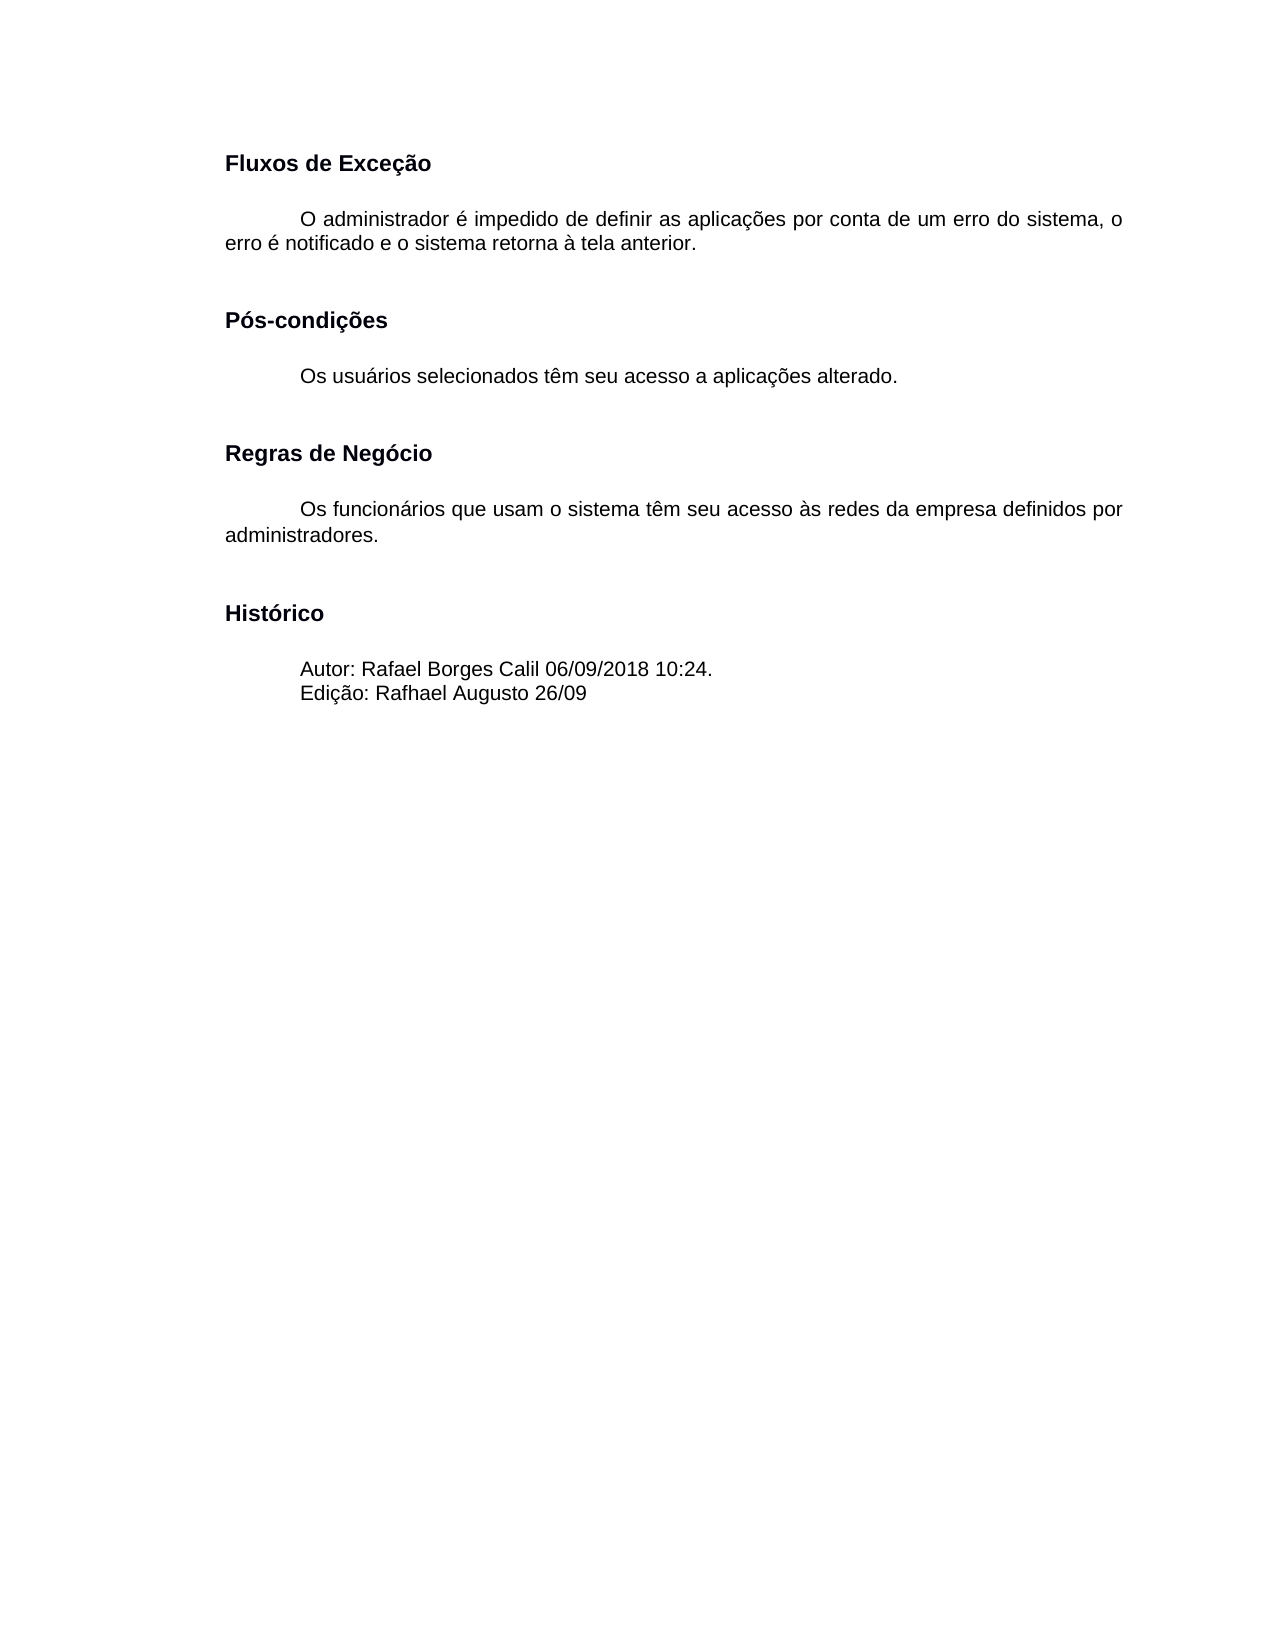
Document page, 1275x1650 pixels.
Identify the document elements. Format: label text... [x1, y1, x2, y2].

text Edição: Rafhael Augusto 26/09 [225, 681, 1125, 704]
text Autor: Rafael Borges Calil 06/09/2018 10:24. [225, 657, 1125, 681]
text Regras de Negócio [225, 440, 1125, 467]
text Fluxos de Exceção [225, 150, 1125, 176]
text O administrador é impedido de definir as aplicações por conta de um erro do sistema, o erro é notificado e o sistema retorna à tela anterior. [225, 207, 1125, 254]
text Pós-condições [225, 307, 1125, 333]
text Os usuários selecionados têm seu acesso a aplicações alterado. [225, 364, 1125, 388]
text Histórico [225, 600, 1125, 626]
text Os funcionários que usam o sistema têm seu acesso às redes da empresa definidos por administradores. [225, 497, 1125, 547]
